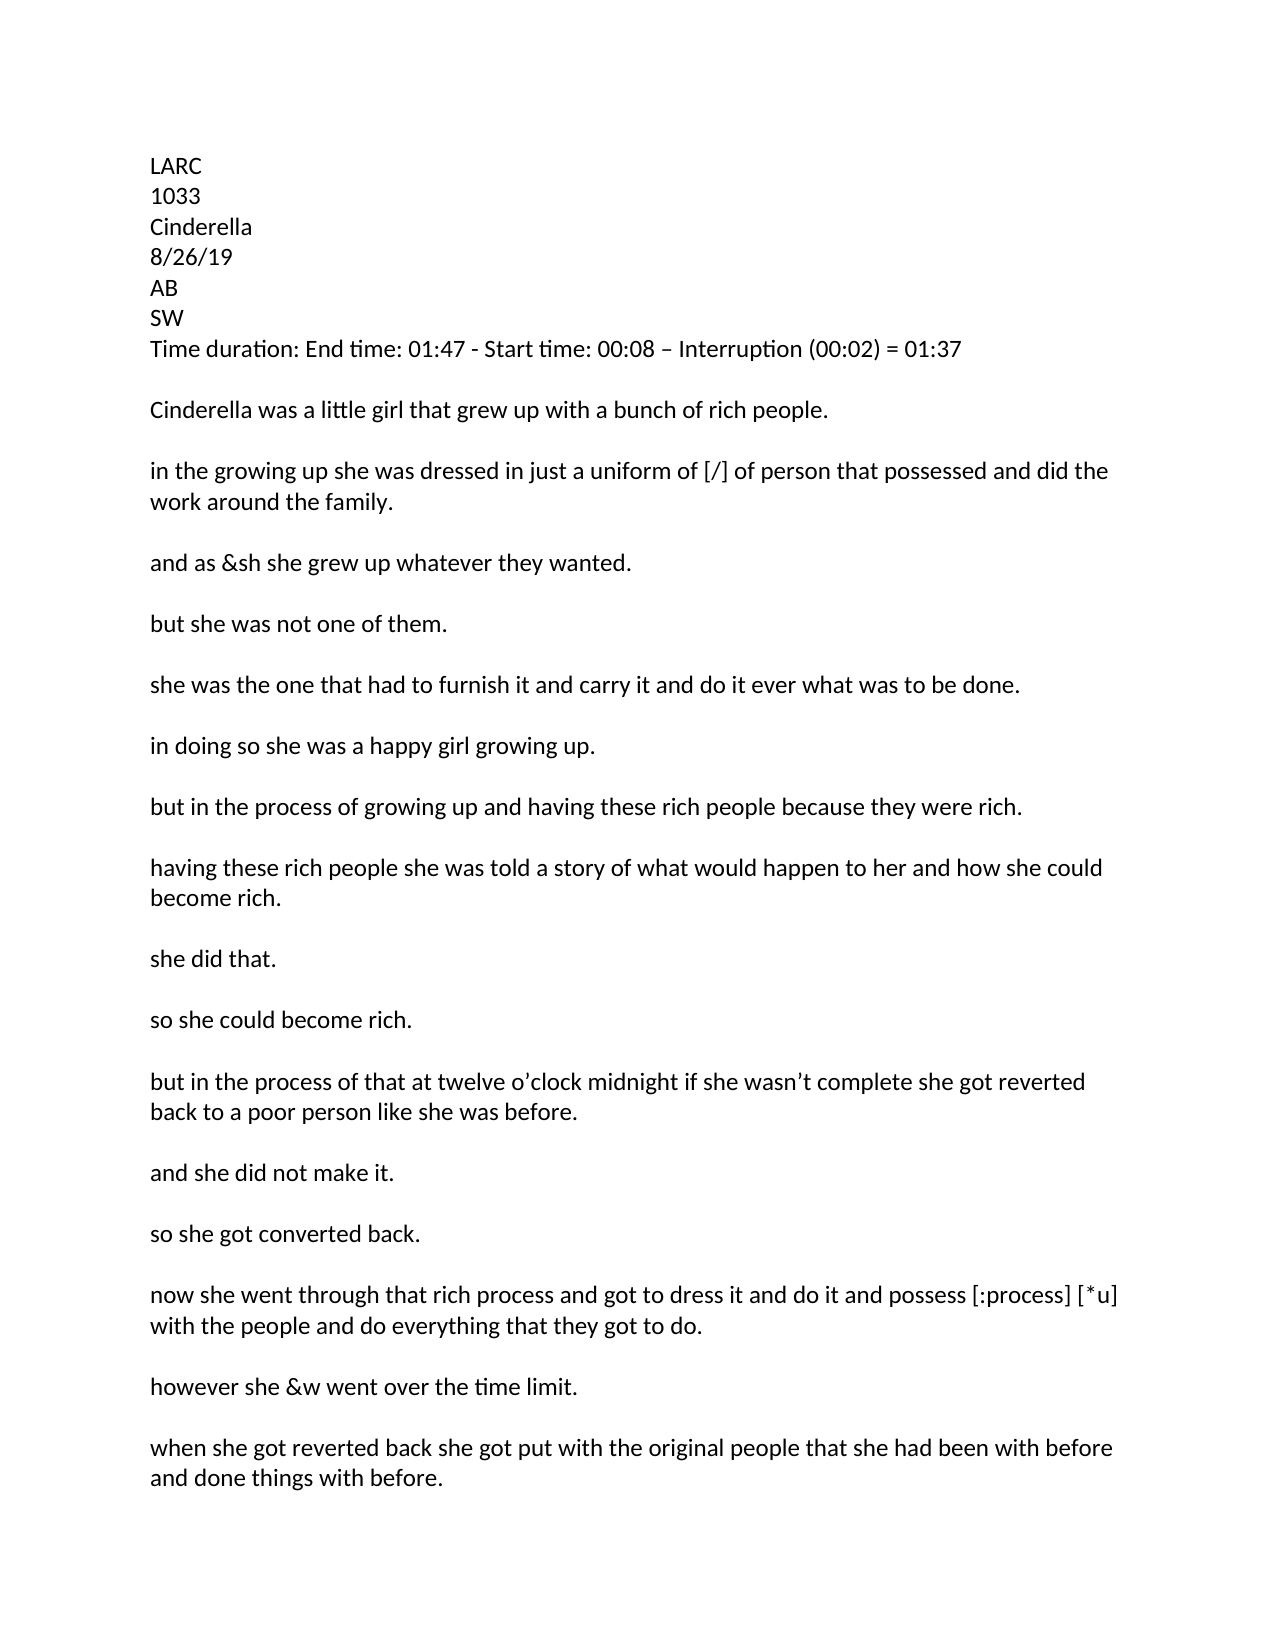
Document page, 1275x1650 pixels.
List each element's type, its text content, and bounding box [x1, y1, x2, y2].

text Cinderella was a little girl that grew up with a bunch of rich people. [150, 394, 1125, 425]
text she was the one that had to furnish it and carry it and do it ever what was to be done. [150, 669, 1125, 699]
text LARC [150, 150, 1125, 181]
text in doing so she was a happy girl growing up. [150, 730, 1125, 760]
text however she &w went over the time limit. [150, 1371, 1125, 1401]
text SW [150, 303, 1125, 333]
text when she got reverted back she got put with the original people that she had been with before and done things with before. [150, 1432, 1125, 1493]
text Cinderella [150, 211, 1125, 242]
text 8/26/19 [150, 242, 1125, 272]
text but she was not one of them. [150, 608, 1125, 638]
text in the growing up she was dressed in just a uniform of [/] of person that possessed and did the work around the family. [150, 455, 1125, 516]
text but in the process of that at twelve o’clock midnight if she wasn’t complete she got reverted back to a poor person like she was before. [150, 1066, 1125, 1127]
text and as &sh she grew up whatever they wanted. [150, 547, 1125, 577]
text so she could become rich. [150, 1004, 1125, 1035]
text now she went through that rich process and got to dress it and do it and possess [:process] [*u] with the people and do everything that they got to do. [150, 1279, 1125, 1340]
text having these rich people she was told a story of what would happen to her and how she could become rich. [150, 852, 1125, 913]
text Time duration: End time: 01:47 - Start time: 00:08 – Interruption (00:02) = 01:37 [150, 333, 1125, 364]
text 1033 [150, 181, 1125, 211]
text she did that. [150, 943, 1125, 974]
text AB [150, 272, 1125, 303]
text but in the process of growing up and having these rich people because they were rich. [150, 791, 1125, 821]
text and she did not make it. [150, 1157, 1125, 1188]
text so she got converted back. [150, 1218, 1125, 1249]
